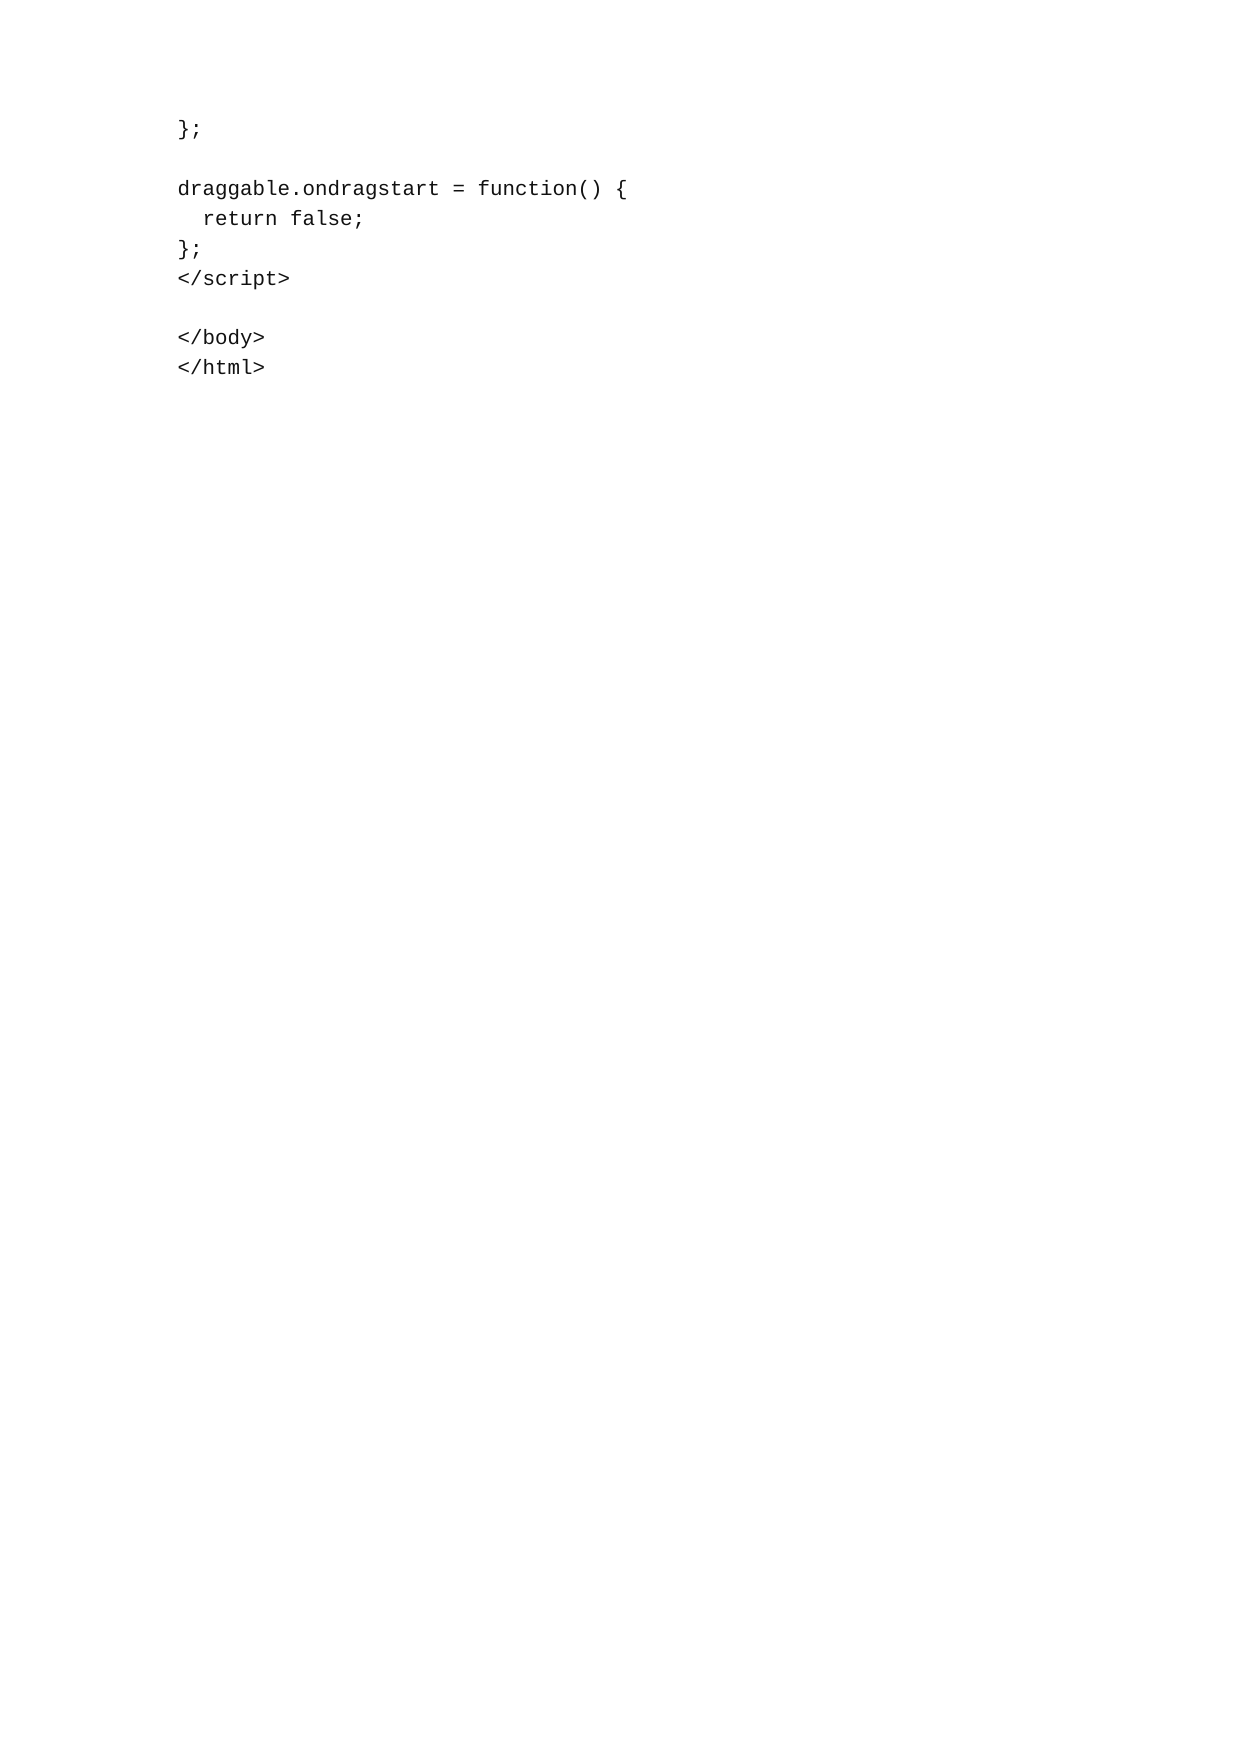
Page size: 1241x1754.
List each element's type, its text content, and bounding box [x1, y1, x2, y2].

text draggable.ondragstart = function() { [177, 178, 1152, 202]
text </body> [177, 327, 1152, 351]
text </script> [177, 268, 1152, 291]
text }; [177, 118, 1152, 142]
text }; [177, 238, 1152, 261]
text </html> [177, 357, 1152, 381]
text return false; [177, 208, 1152, 231]
